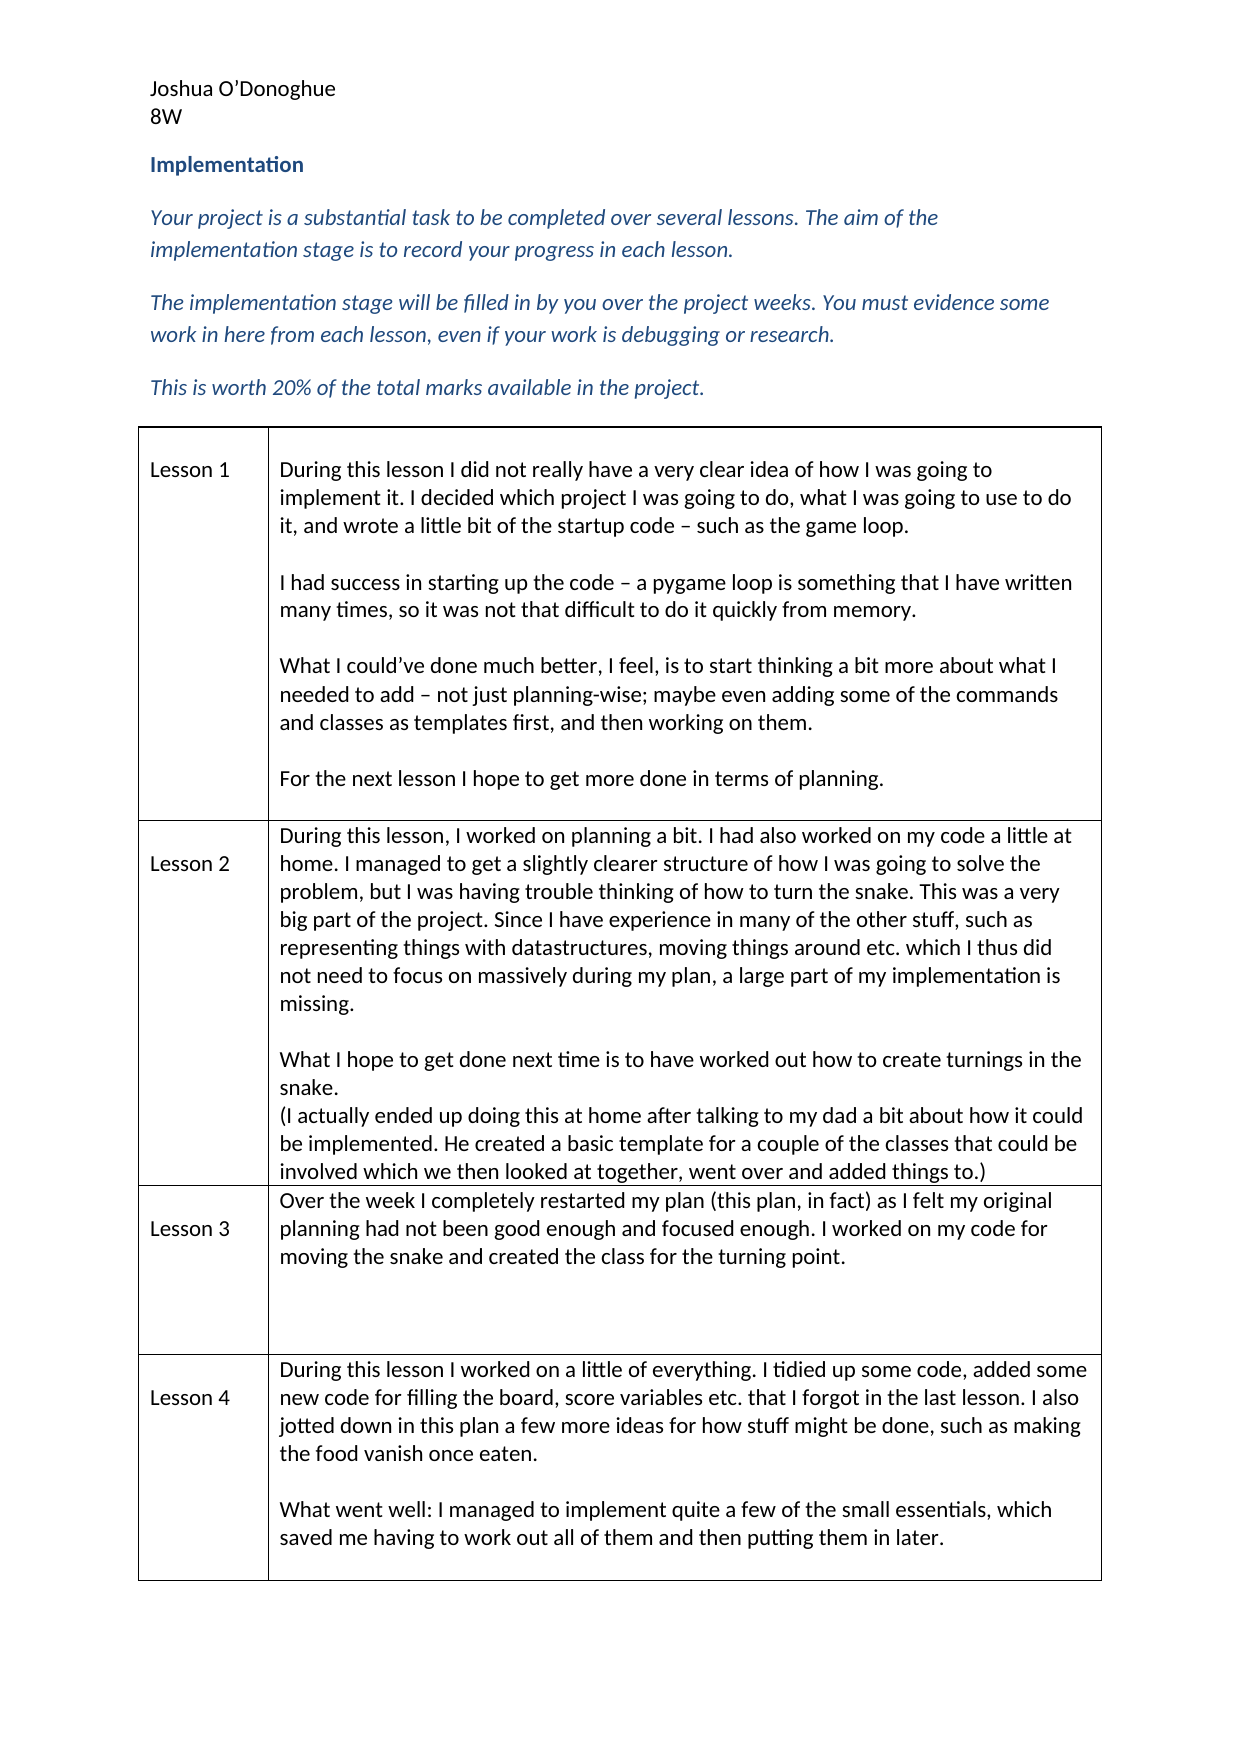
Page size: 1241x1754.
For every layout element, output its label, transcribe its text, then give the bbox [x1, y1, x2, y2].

text Your project is a substantial task to be completed over several lessons. The aim of the implementation stage is to record your progress in each lesson. [150, 203, 1090, 263]
table_cell Lesson 3 [139, 1186, 268, 1354]
table_cell Over the week I completely restarted my plan (this plan, in fact) as I felt my original planning had not been good enough and focused enough. I worked on my code for moving the snake and created the class for the turning point. [269, 1186, 1101, 1354]
text The implementation stage will be filled in by you over the project weeks. You must evidence some work in here from each lesson, even if your work is debugging or research. [150, 288, 1090, 348]
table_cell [269, 1355, 1101, 1579]
text This is worth 20% of the total marks available in the project. [150, 373, 1090, 401]
text Implementation [150, 150, 1090, 178]
table_cell Lesson 4 [139, 1355, 268, 1579]
table_header During this lesson I did not really have a very clear idea of how I was going to implement it. I decided which project I was going to do, what I was going to use to do it, and wrote a little bit of the startup code – such as the game loop. I had success in starting up the code – a pygame loop is something that I have written many times, so it was not that difficult to do it quickly from memory. What I could’ve done much better, I feel, is to start thinking a bit more about what I needed to add – not just planning-wise; maybe even adding some of the commands and classes as templates first, and then working on them. For the next lesson I hope to get more done in terms of planning. [269, 428, 1101, 820]
table_cell Lesson 2 [139, 821, 268, 1185]
table_cell During this lesson, I worked on planning a bit. I had also worked on my code a little at home. I managed to get a slightly clearer structure of how I was going to solve the problem, but I was having trouble thinking of how to turn the snake. This was a very big part of the project. Since I have experience in many of the other stuff, such as representing things with datastructures, moving things around etc. which I thus did not need to focus on massively during my plan, a large part of my implementation is missing. What I hope to get done next time is to have worked out how to create turnings in the snake. (I actually ended up doing this at home after talking to my dad a bit about how it could be implemented. He created a basic template for a couple of the classes that could be involved which we then looked at together, went over and added things to.) [269, 821, 1101, 1185]
table_header Lesson 1 [139, 428, 268, 820]
